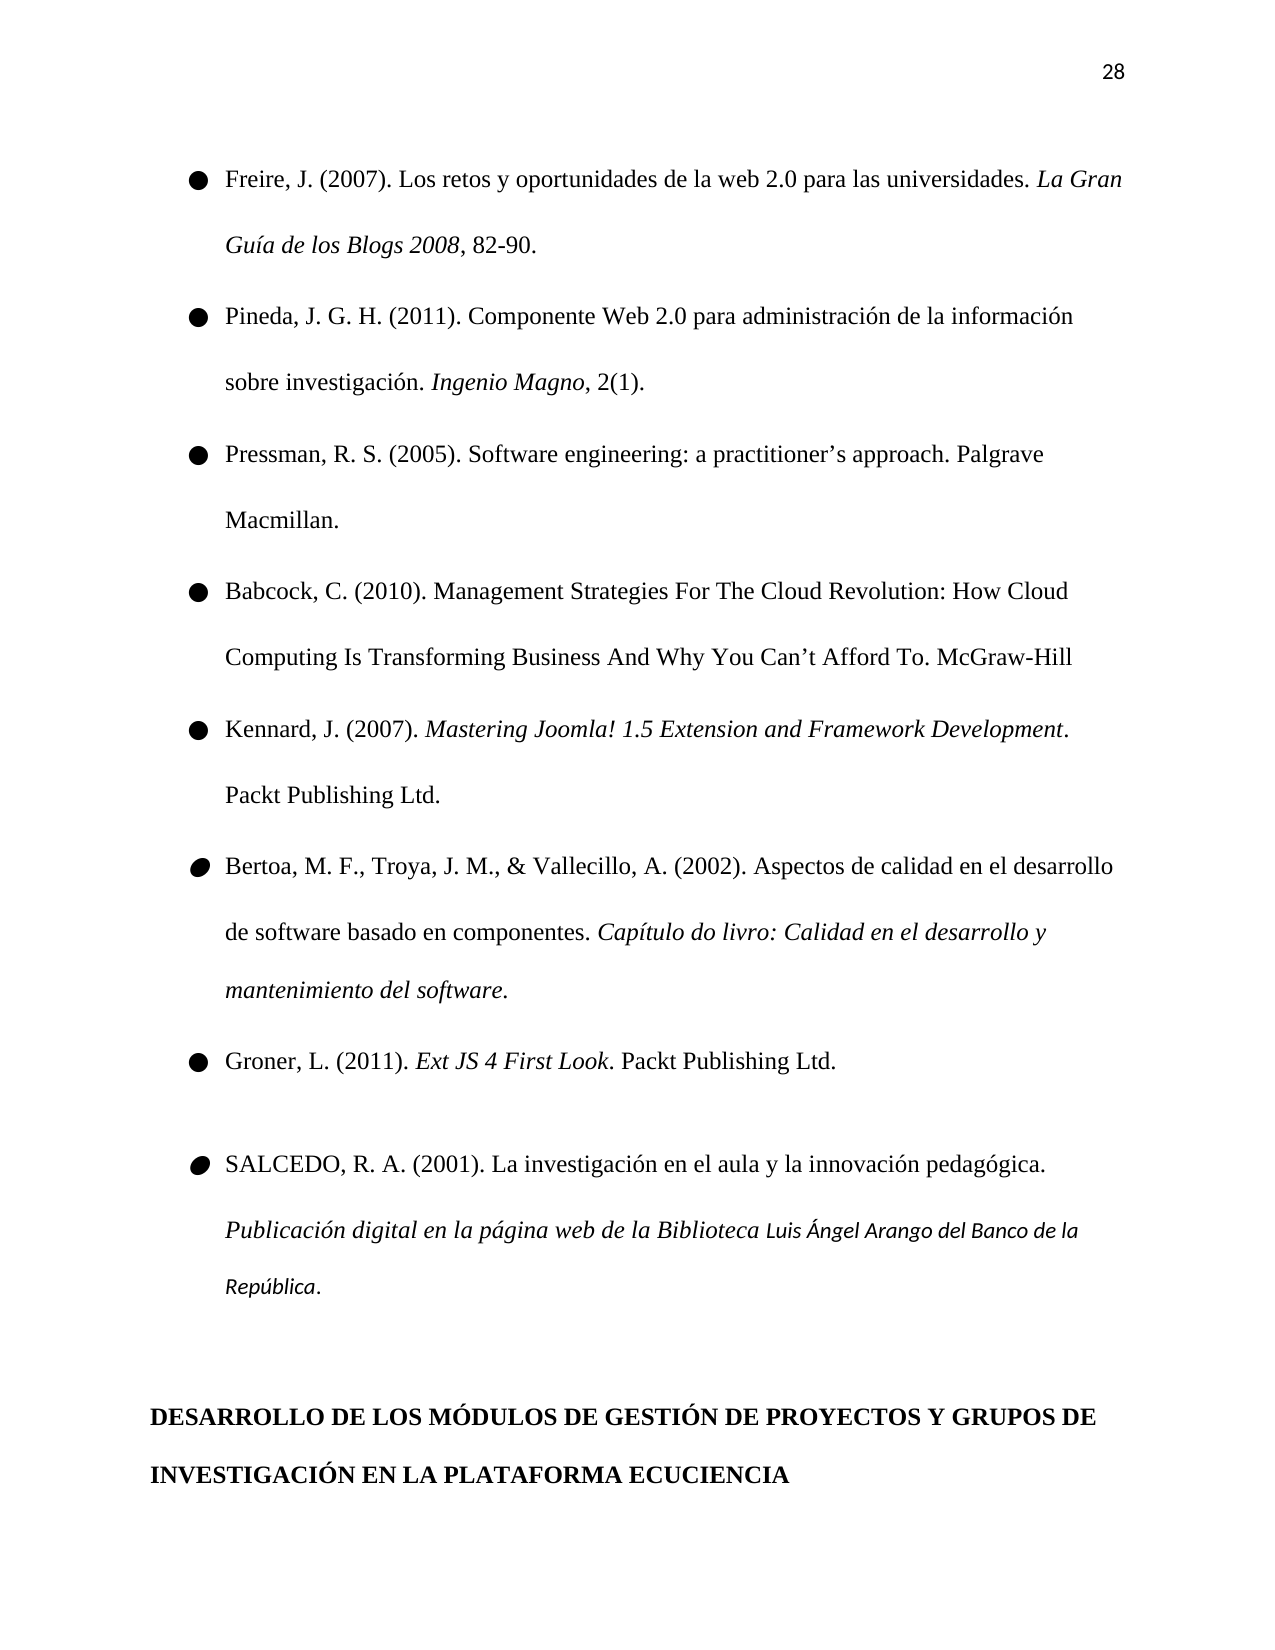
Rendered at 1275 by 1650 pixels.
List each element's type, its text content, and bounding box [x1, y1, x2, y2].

list Groner, L. (2011). Ext JS 4 First Look. Packt Publishing Ltd. [187, 1032, 1125, 1084]
list Pineda, J. G. H. (2011). Componente Web 2.0 para administración de la información sobre investigación. Ingenio Magno, 2(1). [187, 287, 1125, 396]
list Bertoa, M. F., Troya, J. M., & Vallecillo, A. (2002). Aspectos de calidad en el desarrollo de software basado en componentes. Capítulo do livro: Calidad en el desarrollo y mantenimiento del software. [187, 837, 1125, 1004]
list Pressman, R. S. (2005). Software engineering: a practitioner’s approach. Palgrave Macmillan. [187, 425, 1125, 534]
list Kennard, J. (2007). Mastering Joomla! 1.5 Extension and Framework Development. Packt Publishing Ltd. [187, 700, 1125, 809]
text DESARROLLO DE LOS MÓDULOS DE GESTIÓN DE PROYECTOS Y GRUPOS DE INVESTIGACIÓN EN LA PLATAFORMA ECUCIENCIA [150, 1402, 1125, 1488]
list Babcock, C. (2010). Management Strategies For The Cloud Revolution: How Cloud Computing Is Transforming Business And Why You Can’t Afford To. McGraw-Hill [187, 562, 1125, 671]
list SALCEDO, R. A. (2001). La investigación en el aula y la innovación pedagógica. Publicación digital en la página web de la Biblioteca Luis Ángel Arango del Banco de la República. [187, 1135, 1125, 1300]
list Freire, J. (2007). Los retos y oportunidades de la web 2.0 para las universidades. La Gran Guía de los Blogs 2008, 82-90. [187, 150, 1125, 259]
